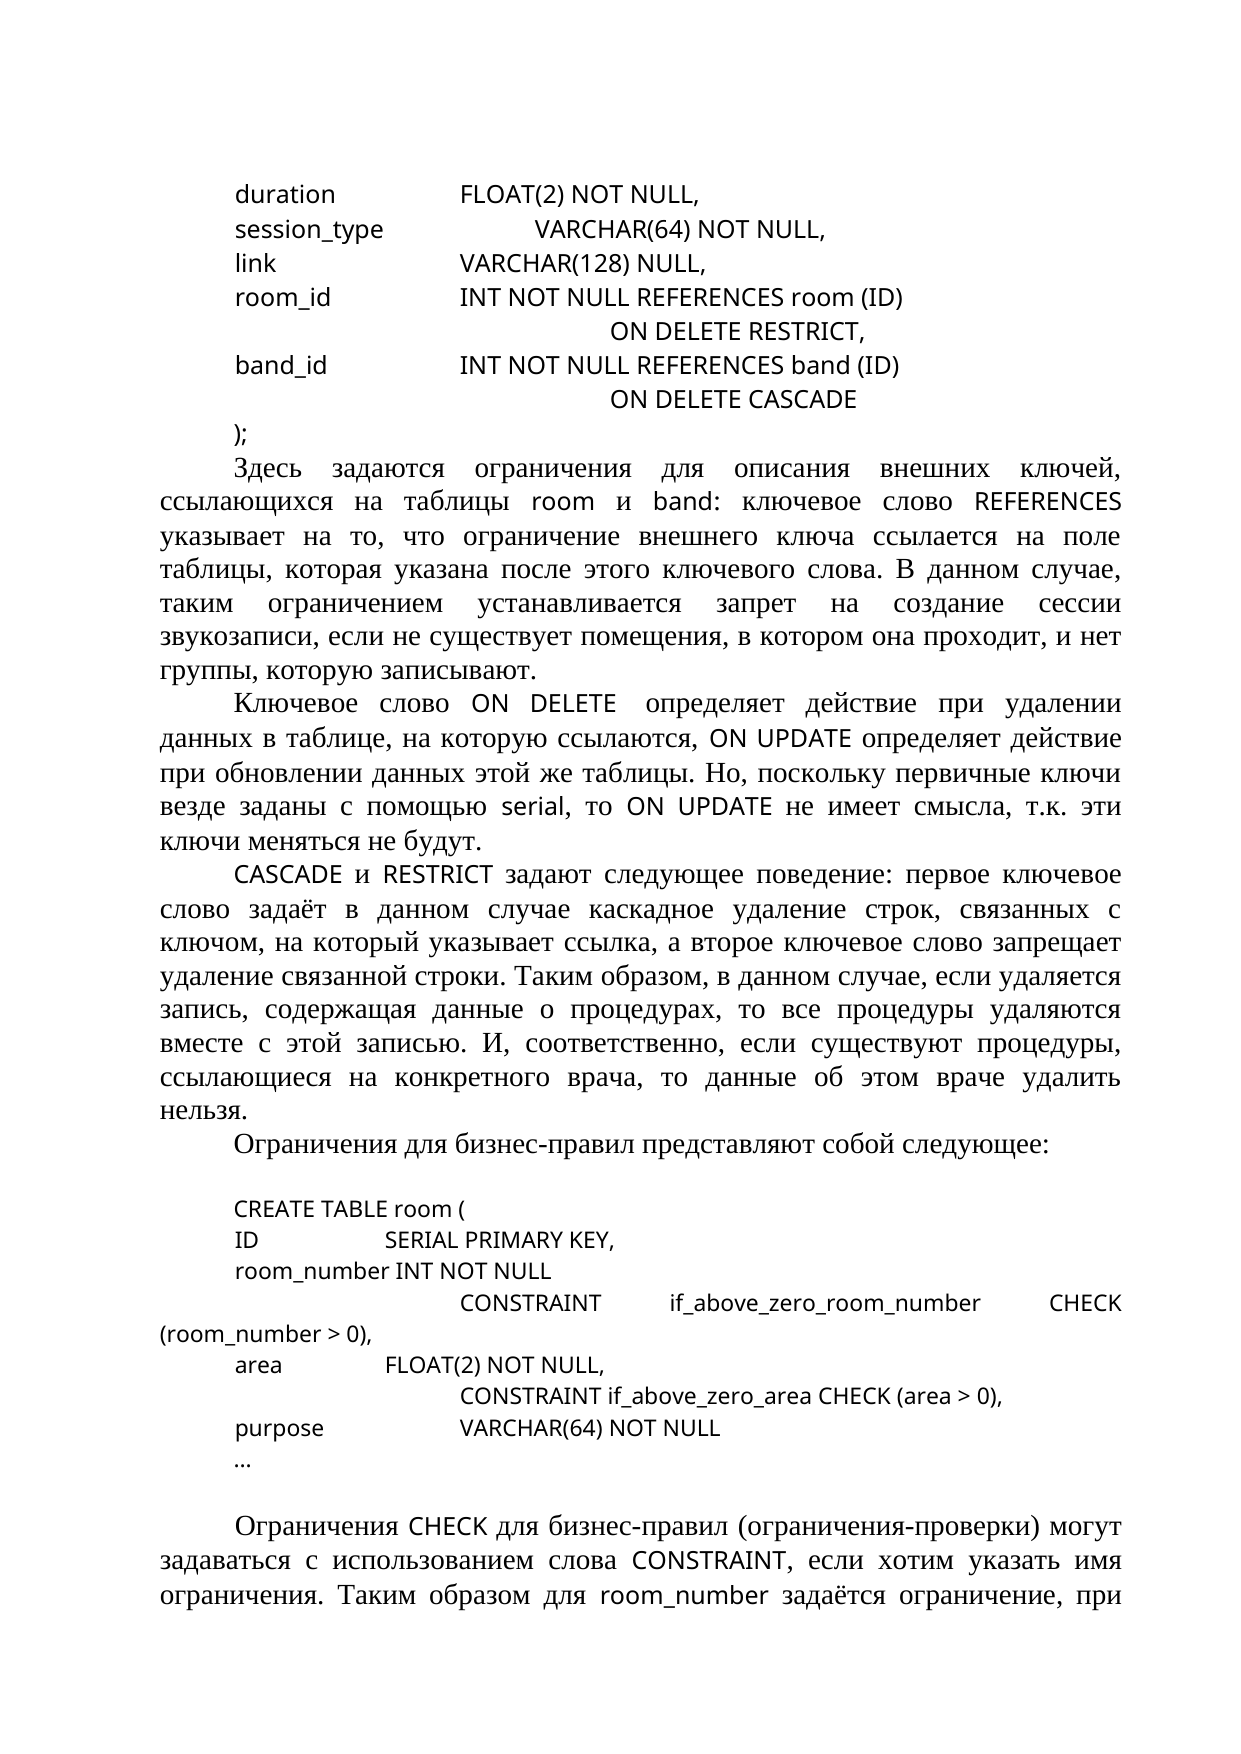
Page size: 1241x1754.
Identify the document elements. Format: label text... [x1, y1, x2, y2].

text ON DELETE CASCADE [233, 382, 1122, 416]
text ON DELETE RESTRICT, [233, 313, 1122, 347]
text CASCADE и RESTRICT задают следующее поведение: первое ключевое слово задаёт в данном случае каскадное удаление строк, связанных с ключом, на который указывает ссылка, а второе ключевое слово запрещает удаление связанной строки. Таким образом, в данном случае, если удаляется запись, содержащая данные о процедурах, то все процедуры удаляются вместе с этой записью. И, соответственно, если существуют процедуры, ссылающиеся на конкретного врача, то данные об этом враче удалить нельзя. [159, 856, 1122, 1126]
text purpose VARCHAR(64) NOT NULL [159, 1412, 1122, 1443]
text area FLOAT(2) NOT NULL, [159, 1349, 1122, 1380]
text CONSTRAINT if_above_zero_area CHECK (area > 0), [159, 1380, 1122, 1412]
text Ключевое слово ON DELETE определяет действие при удалении данных в таблице, на которую ссылаются, ON UPDATE определяет действие при обновлении данных этой же таблицы. Но, поскольку первичные ключи везде заданы с помощью serial, то ON UPDATE не имеет смысла, т.к. эти ключи меняться не будут. [159, 686, 1122, 856]
text … [159, 1443, 1122, 1474]
text band_id INT NOT NULL REFERENCES band (ID) [233, 347, 1122, 382]
text Ограничения для бизнес-правил представляют собой следующее: [159, 1126, 1122, 1159]
text CREATE TABLE room ( [159, 1193, 1122, 1224]
text link VARCHAR(128) NULL, [233, 245, 1122, 279]
text ID SERIAL PRIMARY KEY, [159, 1224, 1122, 1255]
text room_id INT NOT NULL REFERENCES room (ID) [233, 279, 1122, 313]
text room_number INT NOT NULL [159, 1255, 1122, 1287]
text duration FLOAT(2) NOT NULL, [233, 177, 1122, 211]
text CONSTRAINT if_above_zero_room_number CHECK (room_number > 0), [159, 1287, 1122, 1349]
text session_type VARCHAR(64) NOT NULL, [233, 211, 1122, 245]
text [159, 1508, 1122, 1611]
text Здесь задаются ограничения для описания внешних ключей, ссылающихся на таблицы room и band: ключевое слово REFERENCES указывает на то, что ограничение внешнего ключа ссылается на поле таблицы, которая указана после этого ключевого слова. В данном случае, таким ограничением устанавливается запрет на создание сессии звукозаписи, если не существует помещения, в котором она проходит, и нет группы, которую записывают. [159, 450, 1122, 686]
text ); [233, 416, 1122, 450]
